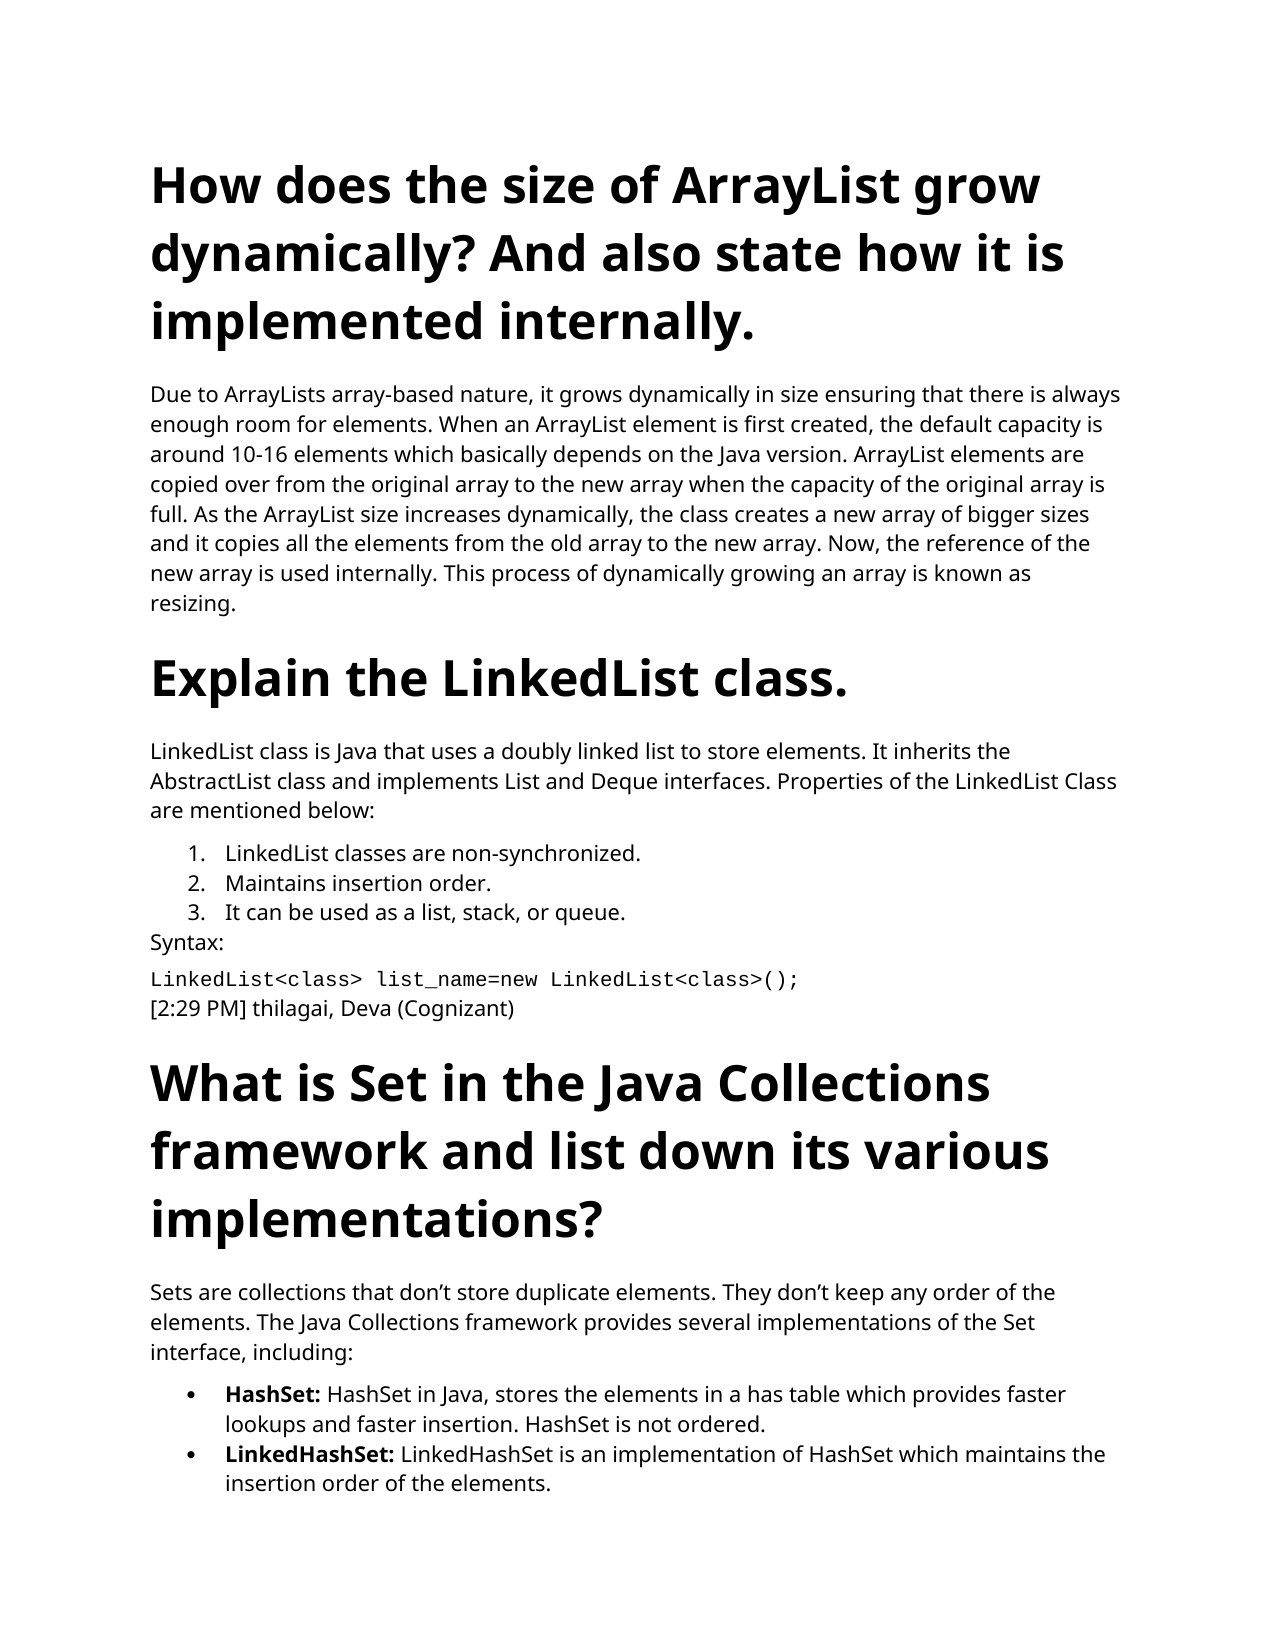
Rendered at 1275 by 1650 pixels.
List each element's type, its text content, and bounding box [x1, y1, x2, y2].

text Explain the LinkedList class. [150, 643, 1125, 711]
text Due to ArrayLists array-based nature, it grows dynamically in size ensuring that there is always enough room for elements. When an ArrayList element is first created, the default capacity is around 10-16 elements which basically depends on the Java version. ArrayList elements are copied over from the original array to the new array when the capacity of the original array is full. As the ArrayList size increases dynamically, the class creates a new array of bigger sizes and it copies all the elements from the old array to the new array. Now, the reference of the new array is used internally. This process of dynamically growing an array is known as resizing. [150, 379, 1125, 618]
list LinkedList classes are non-synchronized. [187, 838, 1125, 867]
text Syntax: [150, 927, 1125, 957]
text [2:29 PM] thilagai, Deva (Cognizant) [150, 993, 1125, 1023]
text What is Set in the Java Collections framework and list down its various implementations? [150, 1048, 1125, 1252]
subtitle How does the size of ArrayList grow dynamically? And also state how it is implemented internally. [150, 150, 1125, 354]
text LinkedList class is Java that uses a doubly linked list to store elements. It inherits the AbstractList class and implements List and Deque interfaces. Properties of the LinkedList Class are mentioned below: [150, 736, 1125, 825]
list LinkedHashSet: LinkedHashSet is an implementation of HashSet which maintains the insertion order of the elements. [187, 1439, 1125, 1498]
text LinkedList<class> list_name=new LinkedList<class>(); [150, 969, 1125, 993]
list It can be used as a list, stack, or queue. [187, 897, 1125, 927]
text Sets are collections that don’t store duplicate elements. They don’t keep any order of the elements. The Java Collections framework provides several implementations of the Set interface, including: [150, 1277, 1125, 1367]
list HashSet: HashSet in Java, stores the elements in a has table which provides faster lookups and faster insertion. HashSet is not ordered. [187, 1379, 1125, 1439]
list Maintains insertion order. [187, 867, 1125, 897]
